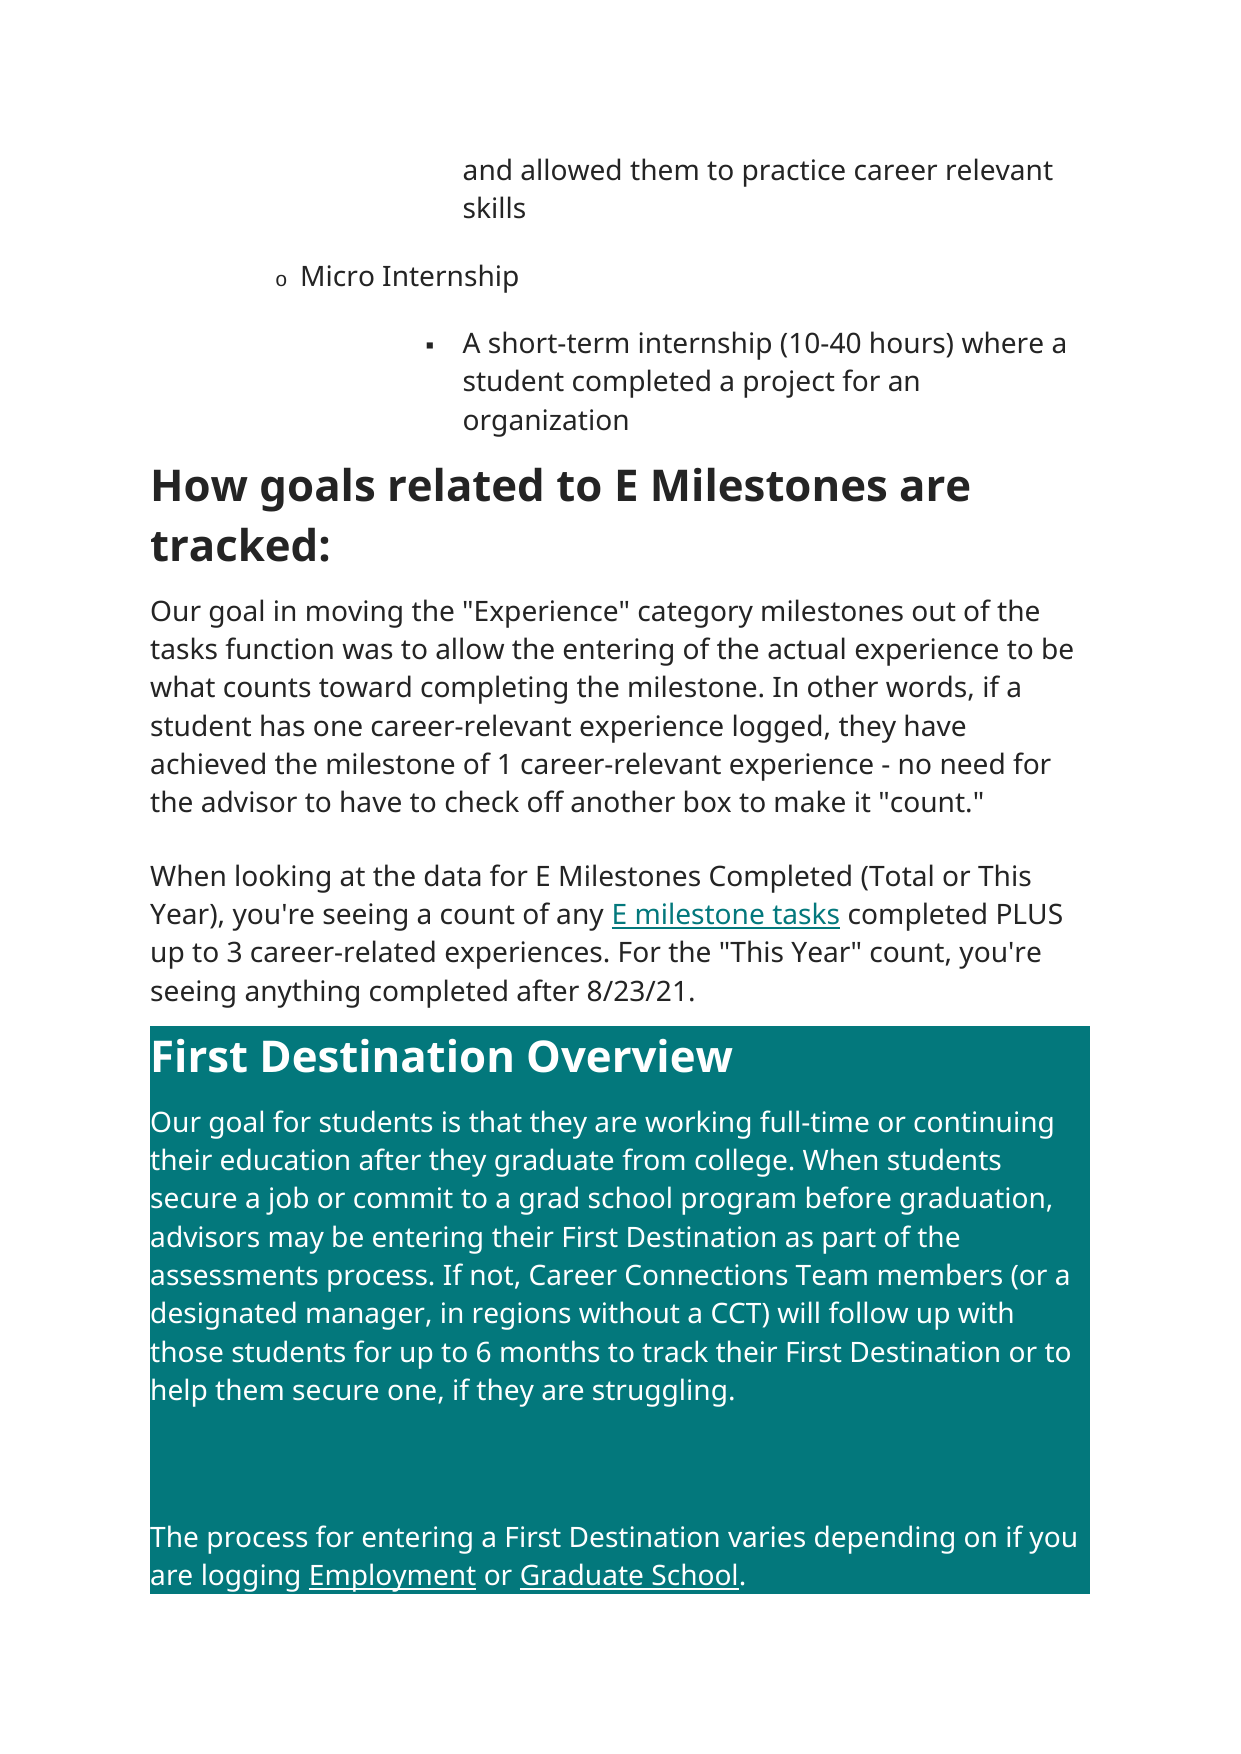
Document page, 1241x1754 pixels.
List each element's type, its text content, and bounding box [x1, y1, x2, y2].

text How goals related to E Milestones are tracked: [150, 455, 1090, 574]
text When looking at the data for E Milestones Completed (Total or This Year), you're seeing a count of any E milestone tasks completed PLUS up to 3 career-related experiences. For the "This Year" count, you're seeing anything completed after 8/23/21. [150, 856, 1090, 1009]
list Micro Internship [275, 256, 1090, 294]
text Our goal in moving the "Experience" category milestones out of the tasks function was to allow the entering of the actual experience to be what counts toward completing the milestone. In other words, if a student has one career-relevant experience logged, they have achieved the milestone of 1 career-relevant experience - no need for the advisor to have to check off another box to make it "count." [150, 591, 1090, 821]
text Our goal for students is that they are working full-time or continuing their education after they graduate from college. When students secure a job or commit to a grad school program before graduation, advisors may be entering their First Destination as part of the assessments process. If not, Career Connections Team members (or a designated manager, in regions without a CCT) will follow up with those students for up to 6 months to track their First Destination or to help them secure one, if they are struggling. [150, 1102, 1090, 1409]
list ​​​​​​​A short-term internship (10-40 hours) where a student completed a project for an organization [425, 323, 1090, 438]
text First Destination Overview [150, 1026, 1090, 1085]
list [425, 150, 1090, 227]
text The process for entering a First Destination varies depending on if you are logging Employment or Graduate School. [150, 1517, 1090, 1594]
